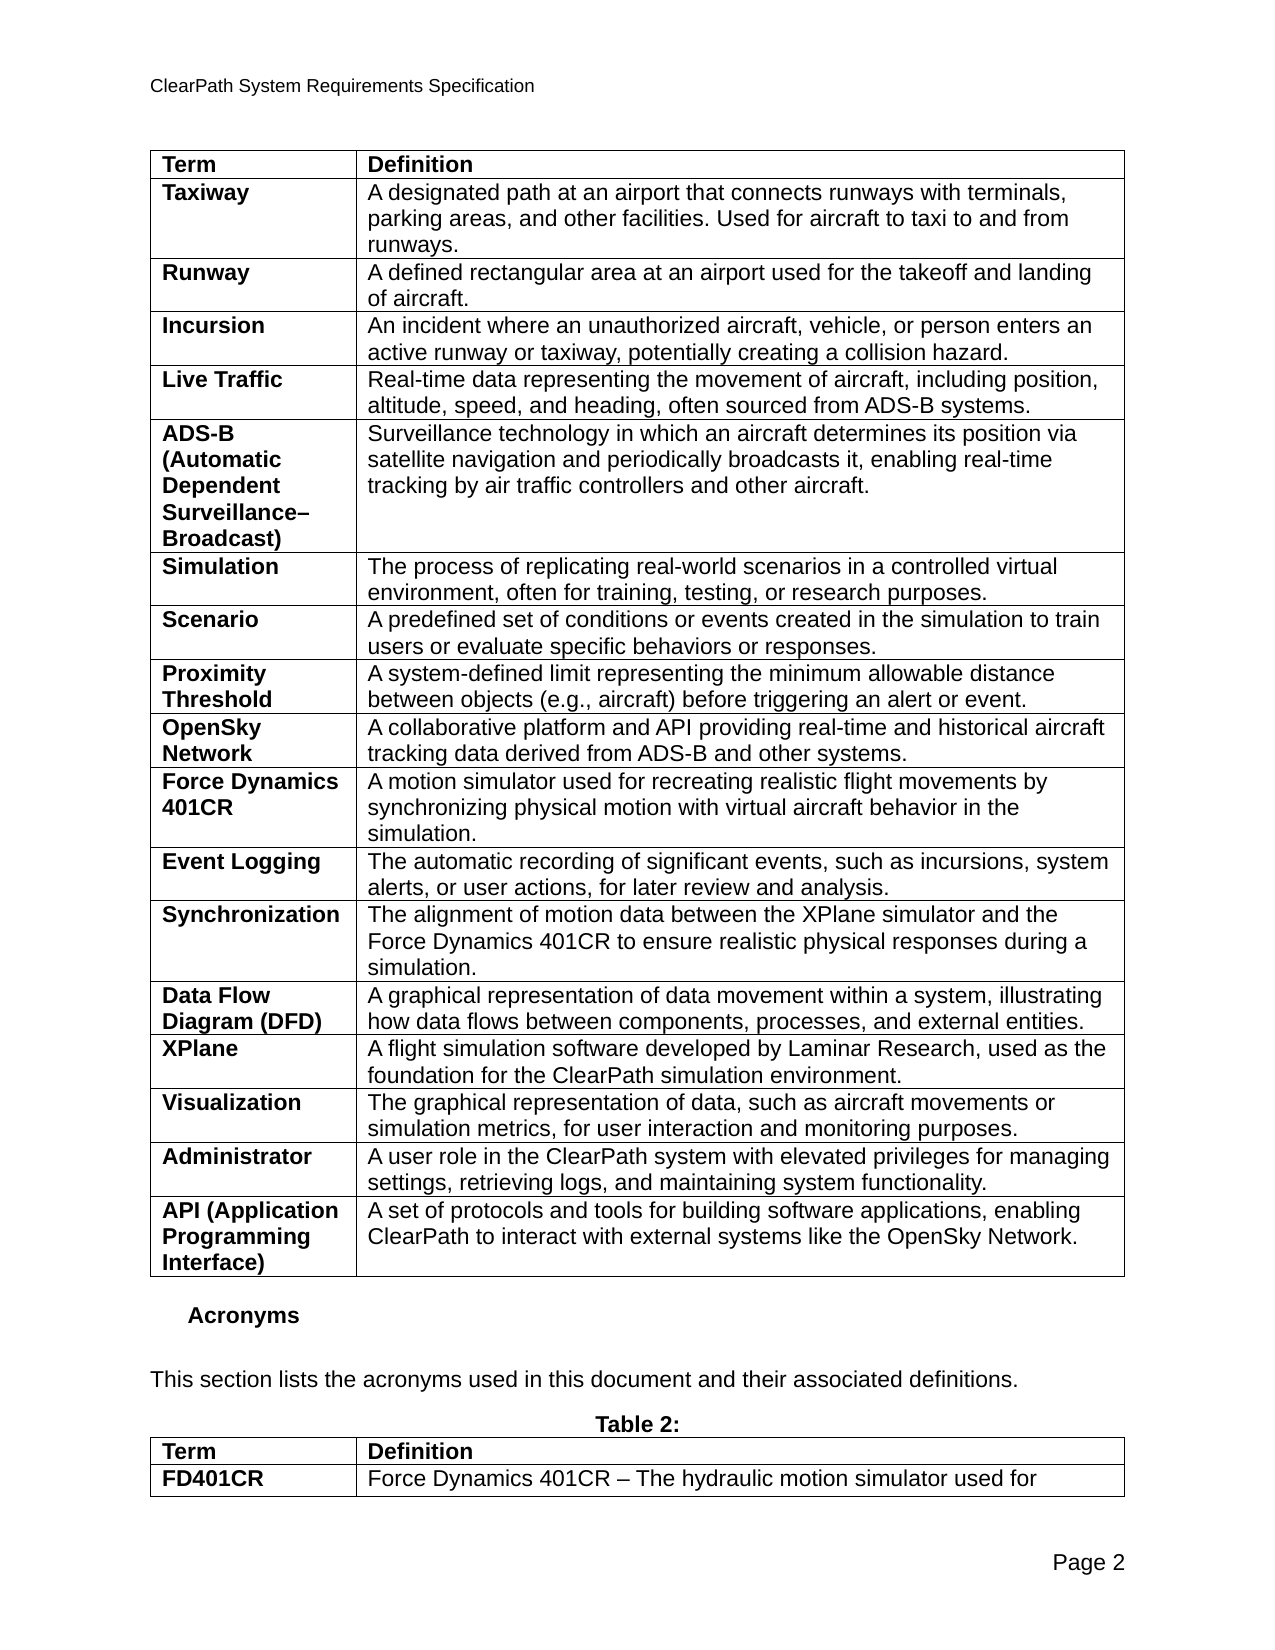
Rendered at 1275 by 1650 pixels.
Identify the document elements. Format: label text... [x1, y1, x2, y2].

table_cell A defined rectangular area at an airport used for the takeoff and landing of aircraft. [357, 259, 1124, 311]
table_cell Simulation [151, 553, 356, 605]
table_cell Surveillance technology in which an aircraft determines its position via satellite navigation and periodically broadcasts it, enabling real-time tracking by air traffic controllers and other aircraft. [357, 420, 1124, 552]
table_header Term [151, 151, 356, 177]
table_cell The process of replicating real-world scenarios in a controlled virtual environment, often for training, testing, or research purposes. [357, 553, 1124, 605]
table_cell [357, 1465, 1124, 1496]
table_header Definition [357, 1438, 1124, 1464]
table_cell OpenSky Network [151, 714, 356, 767]
table_cell Synchronization [151, 901, 356, 981]
table_cell A designated path at an airport that connects runways with terminals, parking areas, and other facilities. Used for aircraft to taxi to and from runways. [357, 179, 1124, 257]
table_cell XPlane [151, 1035, 356, 1088]
table_cell FD401CR [151, 1465, 356, 1496]
table_cell Scenario [151, 606, 356, 659]
table_cell A set of protocols and tools for building software applications, enabling ClearPath to interact with external systems like the OpenSky Network. [357, 1197, 1124, 1276]
table_cell The graphical representation of data, such as aircraft movements or simulation metrics, for user interaction and monitoring purposes. [357, 1089, 1124, 1142]
table_cell A flight simulation software developed by Laminar Research, used as the foundation for the ClearPath simulation environment. [357, 1035, 1124, 1088]
table_cell A collaborative platform and API providing real-time and historical aircraft tracking data derived from ADS-B and other systems. [357, 714, 1124, 767]
table_header Term [151, 1438, 356, 1464]
table_cell Proximity Threshold [151, 660, 356, 713]
table_cell Runway [151, 259, 356, 311]
table_cell API (Application Programming Interface) [151, 1197, 356, 1276]
table_cell Data Flow Diagram (DFD) [151, 982, 356, 1034]
subtitle Acronyms [187, 1302, 1125, 1328]
table_cell ADS-B (Automatic Dependent Surveillance–Broadcast) [151, 420, 356, 552]
table_header Definition [357, 151, 1124, 177]
text Table 2: [150, 1411, 1125, 1437]
table_cell The automatic recording of significant events, such as incursions, system alerts, or user actions, for later review and analysis. [357, 848, 1124, 900]
table_cell Real-time data representing the movement of aircraft, including position, altitude, speed, and heading, often sourced from ADS-B systems. [357, 366, 1124, 419]
table_cell A system-defined limit representing the minimum allowable distance between objects (e.g., aircraft) before triggering an alert or event. [357, 660, 1124, 713]
table_cell A user role in the ClearPath system with elevated privileges for managing settings, retrieving logs, and maintaining system functionality. [357, 1143, 1124, 1196]
table_cell The alignment of motion data between the XPlane simulator and the Force Dynamics 401CR to ensure realistic physical responses during a simulation. [357, 901, 1124, 981]
table_cell Visualization [151, 1089, 356, 1142]
table_cell Event Logging [151, 848, 356, 900]
table_cell Administrator [151, 1143, 356, 1196]
table_cell A predefined set of conditions or events created in the simulation to train users or evaluate specific behaviors or responses. [357, 606, 1124, 659]
table_cell A graphical representation of data movement within a system, illustrating how data flows between components, processes, and external entities. [357, 982, 1124, 1034]
table_cell An incident where an unauthorized aircraft, vehicle, or person enters an active runway or taxiway, potentially creating a collision hazard. [357, 312, 1124, 365]
table_cell Force Dynamics 401CR [151, 768, 356, 847]
table_cell Taxiway [151, 179, 356, 257]
table_cell A motion simulator used for recreating realistic flight movements by synchronizing physical motion with virtual aircraft behavior in the simulation. [357, 768, 1124, 847]
text This section lists the acronyms used in this document and their associated definitions. [150, 1366, 1125, 1392]
table_cell Incursion [151, 312, 356, 365]
table_cell Live Traffic [151, 366, 356, 419]
